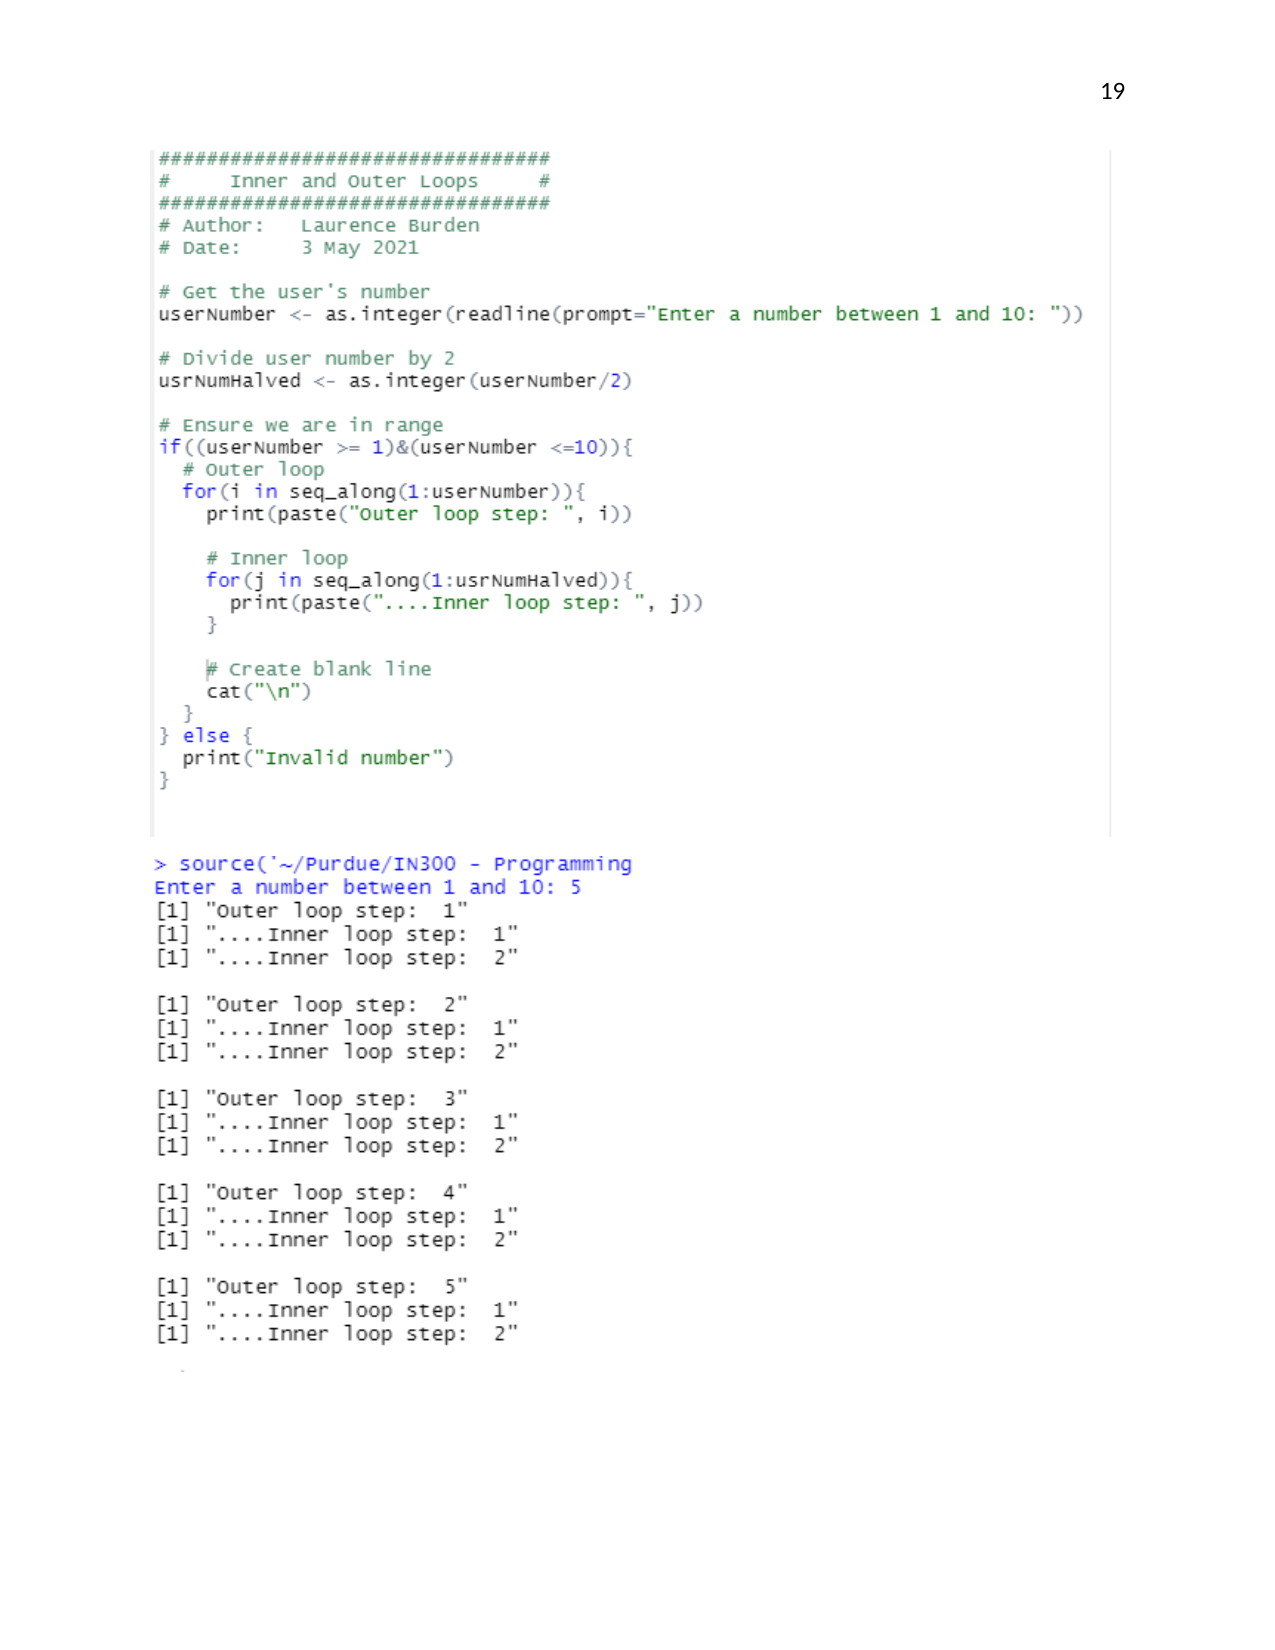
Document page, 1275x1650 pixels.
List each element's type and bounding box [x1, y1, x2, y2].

picture [150, 150, 1125, 837]
picture [150, 856, 637, 1372]
